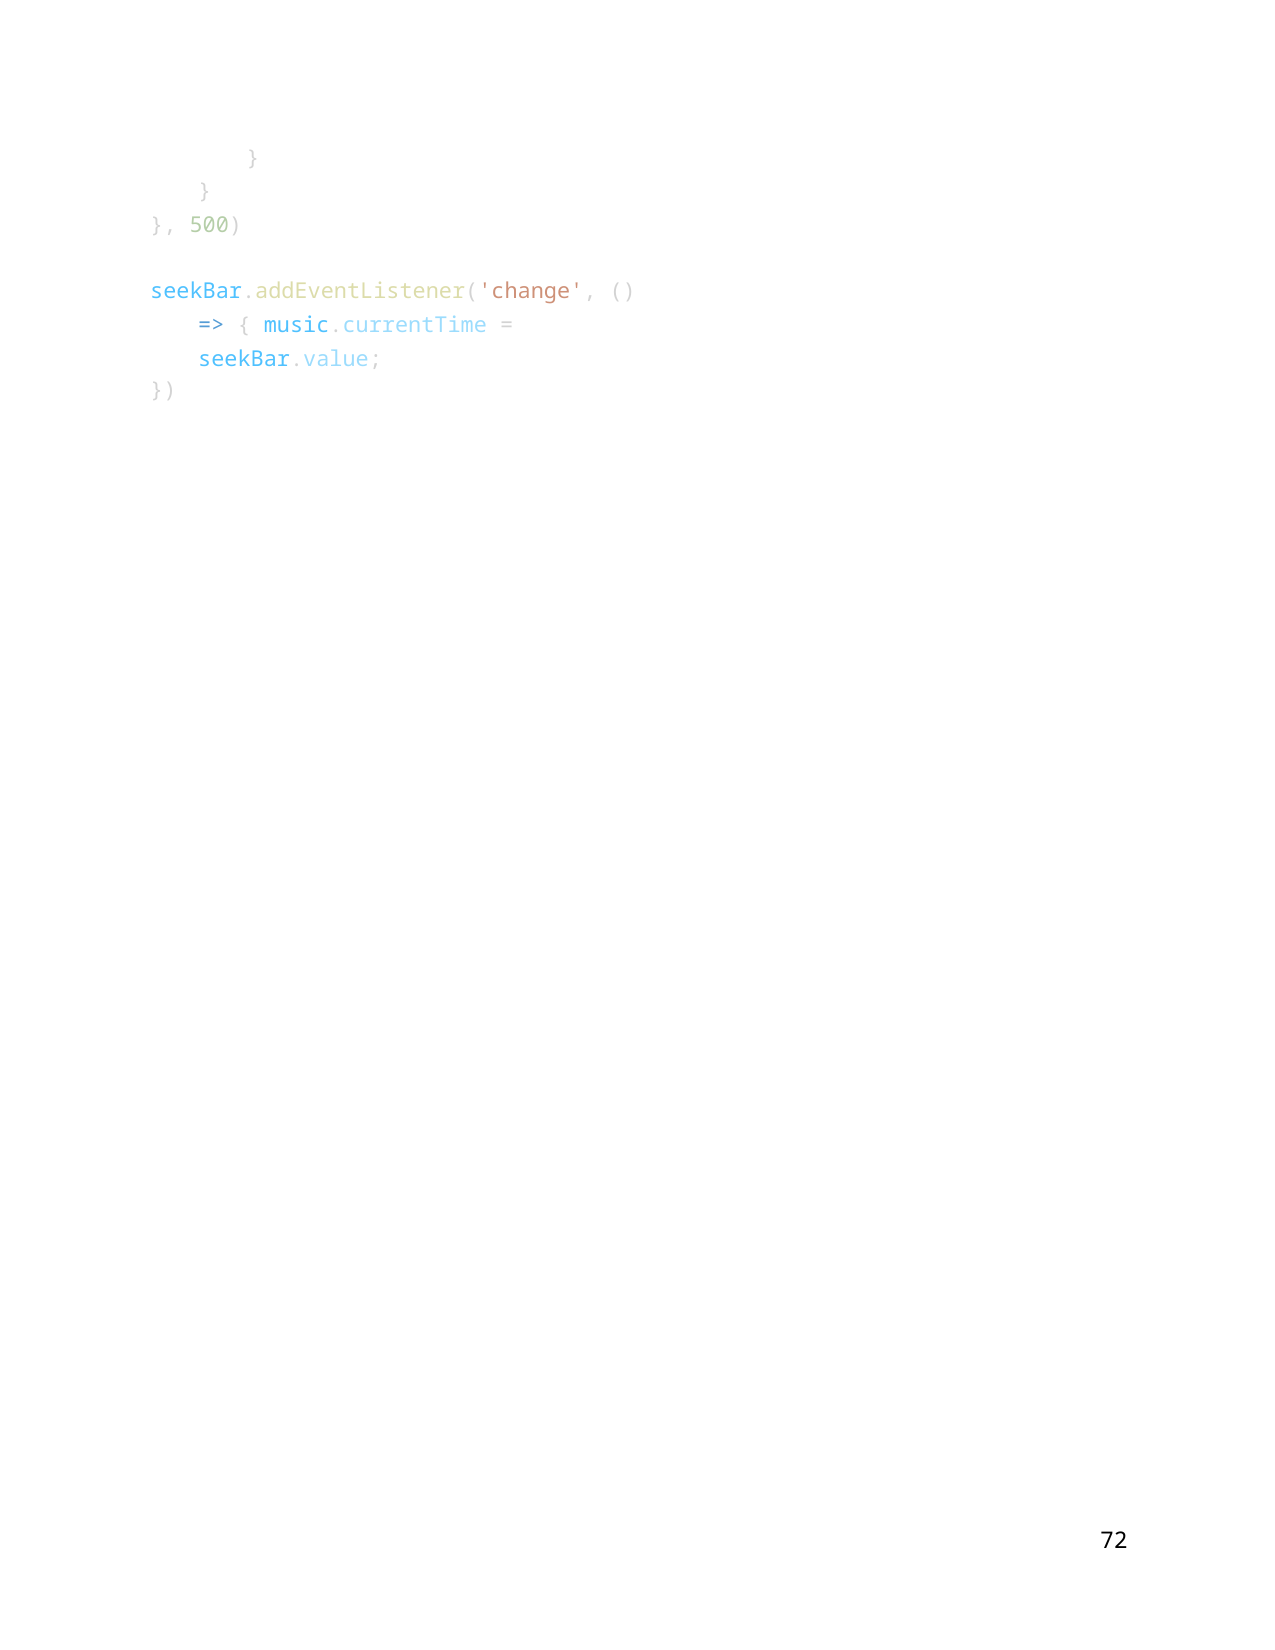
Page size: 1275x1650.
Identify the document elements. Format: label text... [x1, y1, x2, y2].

text } [246, 142, 1177, 171]
text } [198, 176, 1177, 205]
text seekBar.addEventListener('change', () => { music.currentTime = seekBar.value; [150, 275, 657, 373]
text }) [150, 377, 1177, 403]
text }, 500) [150, 209, 1177, 239]
